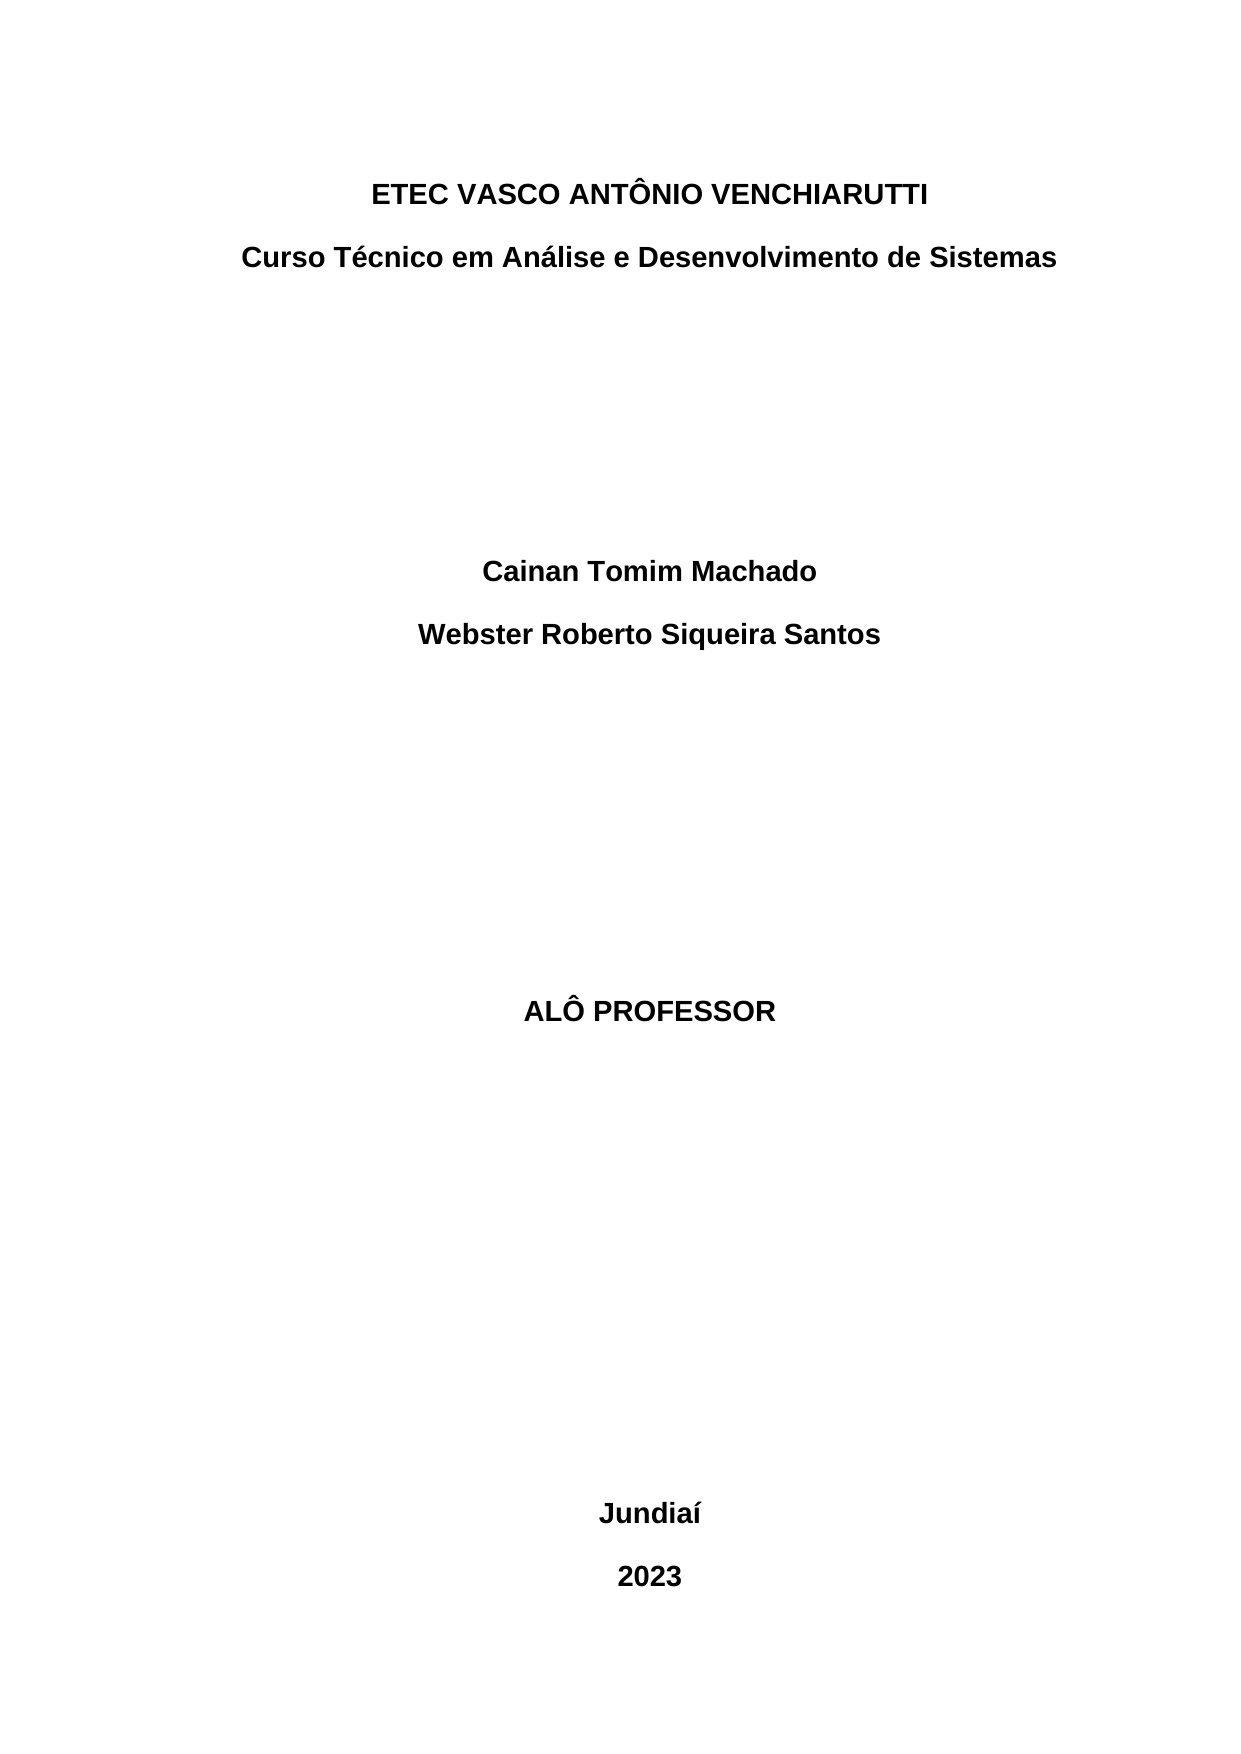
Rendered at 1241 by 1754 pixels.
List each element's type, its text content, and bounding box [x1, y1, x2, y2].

text Webster Roberto Siqueira Santos [177, 617, 1122, 650]
text Jundiaí [177, 1496, 1122, 1530]
text 2023 [177, 1559, 1122, 1593]
text Curso Técnico em Análise e Desenvolvimento de Sistemas [177, 240, 1122, 273]
text ETEC VASCO ANTÔNIO VENCHIARUTTI [177, 177, 1122, 211]
text ALÔ PROFESSOR [177, 994, 1122, 1027]
text Cainan Tomim Machado [177, 554, 1122, 588]
